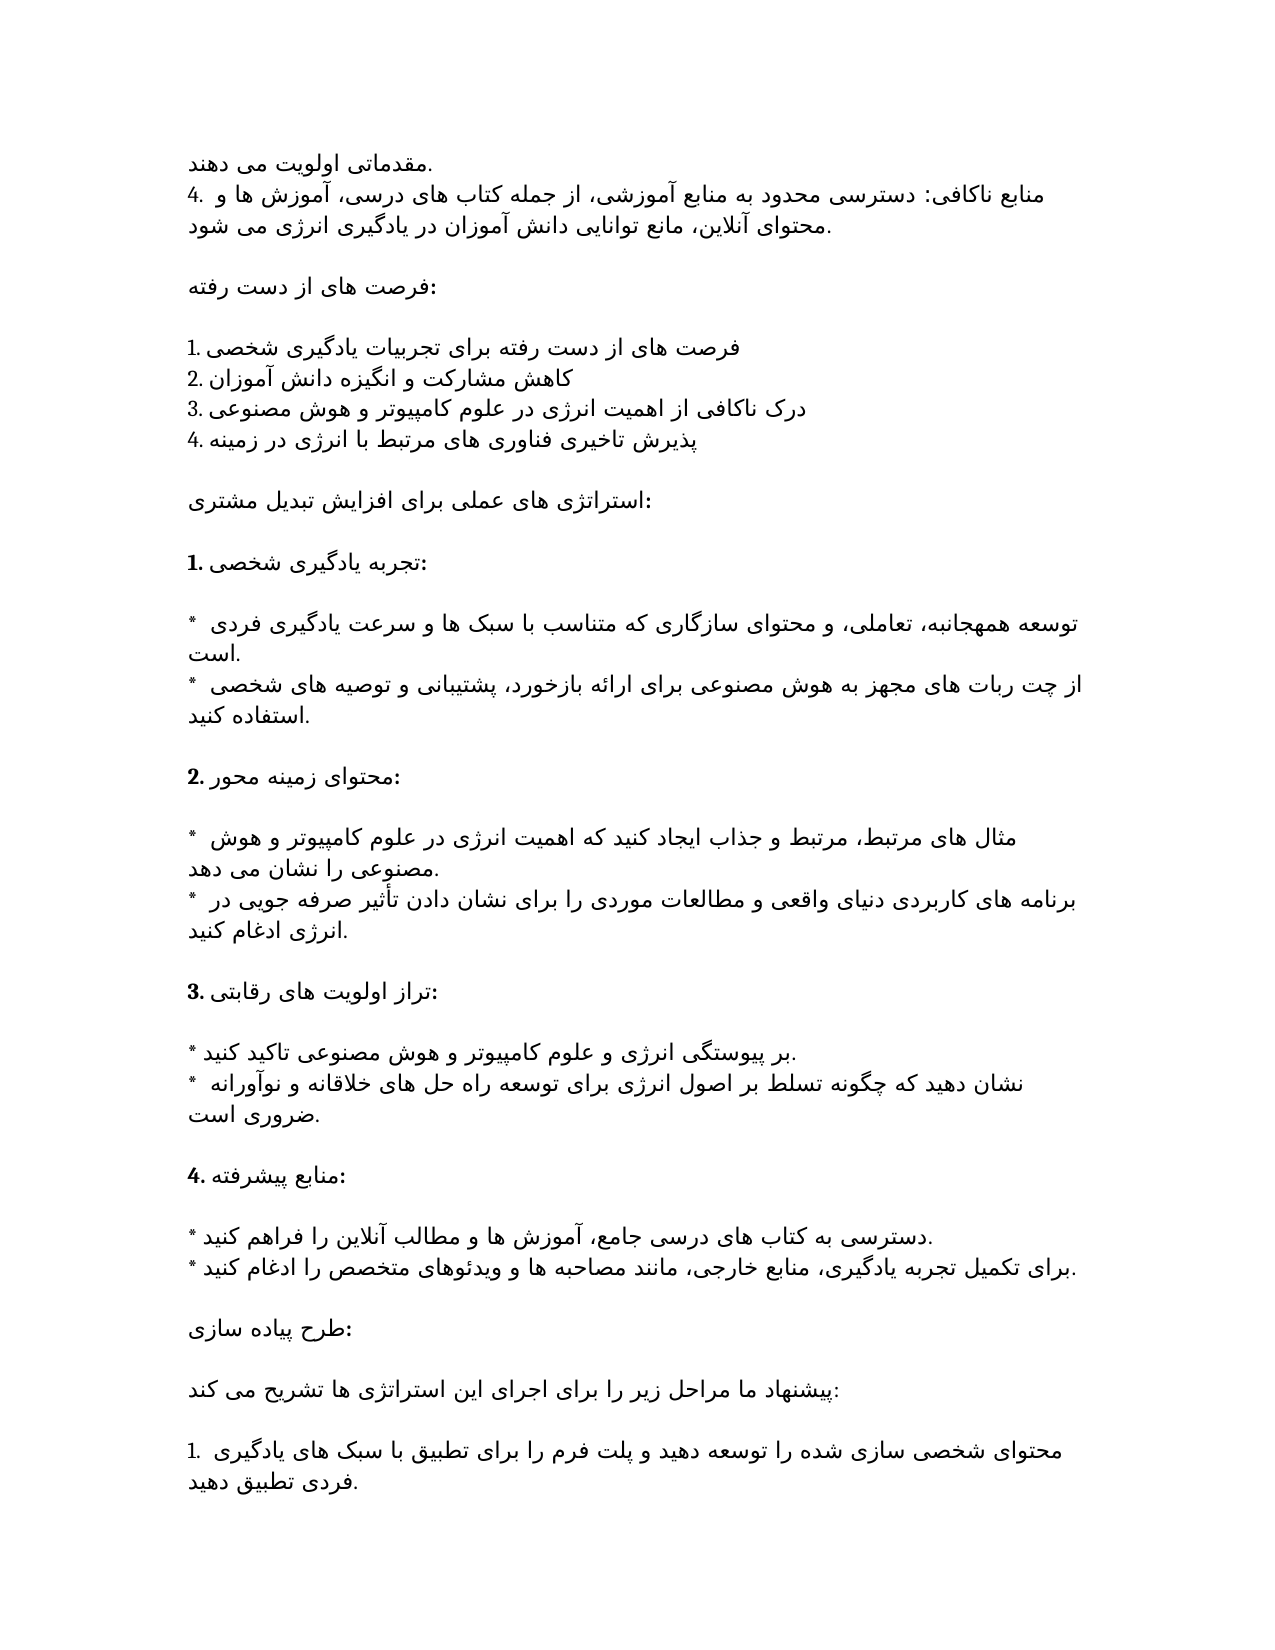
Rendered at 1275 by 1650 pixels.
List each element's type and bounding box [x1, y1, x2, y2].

text [187, 150, 1087, 1495]
